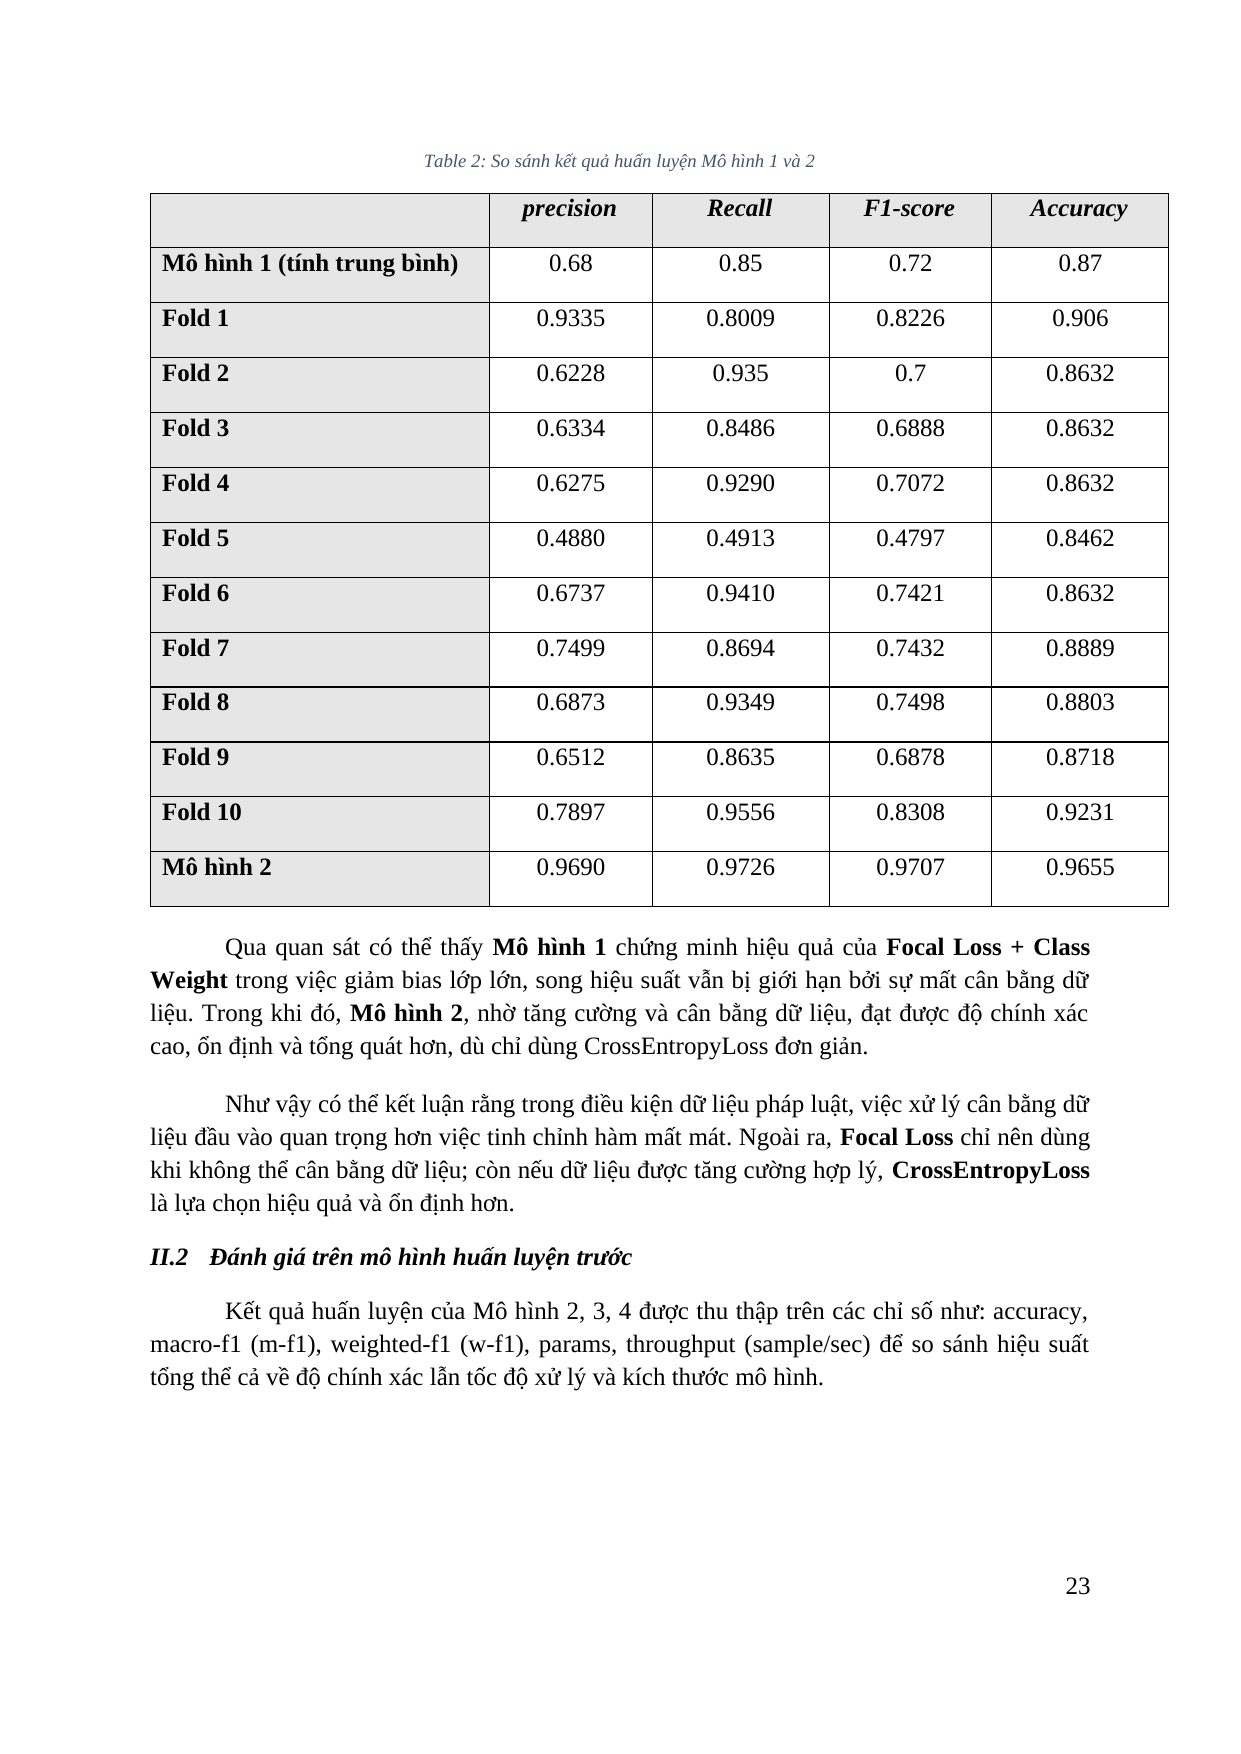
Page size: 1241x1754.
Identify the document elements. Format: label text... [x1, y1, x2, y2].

table_cell 0.8009 [653, 303, 829, 357]
table_cell Fold 1 [151, 303, 489, 357]
table_cell 0.9410 [653, 578, 829, 632]
table_cell 0.8718 [992, 743, 1168, 796]
table_cell Mô hình 2 [151, 852, 489, 906]
table_cell 0.9707 [830, 852, 991, 906]
table_cell 0.8632 [992, 413, 1168, 467]
table_header [151, 194, 489, 247]
list Đánh giá trên mô hình huấn luyện trước [150, 1242, 1090, 1271]
table_cell 0.9690 [490, 852, 652, 906]
table_cell 0.68 [490, 248, 652, 302]
table_cell 0.4913 [653, 523, 829, 577]
table_cell Fold 3 [151, 413, 489, 467]
table_cell 0.6737 [490, 578, 652, 632]
table_cell 0.7897 [490, 797, 652, 851]
table_cell 0.8635 [653, 743, 829, 796]
table_cell 0.8486 [653, 413, 829, 467]
table_cell 0.6512 [490, 743, 652, 796]
table_cell 0.7499 [490, 633, 652, 686]
table_cell 0.9726 [653, 852, 829, 906]
table_cell Fold 4 [151, 468, 489, 522]
table_cell 0.4880 [490, 523, 652, 577]
table_cell Fold 8 [151, 688, 489, 741]
table_cell 0.9335 [490, 303, 652, 357]
table_cell Fold 5 [151, 523, 489, 577]
table_cell 0.6334 [490, 413, 652, 467]
table_header Accuracy [992, 194, 1168, 247]
table_cell 0.9655 [992, 852, 1168, 906]
text Qua quan sát có thể thấy Mô hình 1 chứng minh hiệu quả của Focal Loss + Class Weight trong việc giảm bias lớp lớn, song hiệu suất vẫn bị giới hạn bởi sự mất cân bằng dữ liệu. Trong khi đó, Mô hình 2, nhờ tăng cường và cân bằng dữ liệu, đạt được độ chính xác cao, ổn định và tổng quát hơn, dù chỉ dùng CrossEntropyLoss đơn giản. [150, 932, 1090, 1060]
table_cell 0.4797 [830, 523, 991, 577]
table_cell 0.9231 [992, 797, 1168, 851]
table_cell 0.85 [653, 248, 829, 302]
table_cell Fold 9 [151, 743, 489, 796]
table_cell 0.7432 [830, 633, 991, 686]
table_header precision [490, 194, 652, 247]
table_cell 0.8694 [653, 633, 829, 686]
table_cell 0.8889 [992, 633, 1168, 686]
table_cell 0.8308 [830, 797, 991, 851]
table_cell Fold 7 [151, 633, 489, 686]
table_cell 0.6275 [490, 468, 652, 522]
text Kết quả huấn luyện của Mô hình 2, 3, 4 được thu thập trên các chỉ số như: accuracy, macro-f1 (m-f1), weighted-f1 (w-f1), params, throughput (sample/sec) để so sánh hiệu suất tổng thể cả về độ chính xác lẫn tốc độ xử lý và kích thước mô hình. [150, 1296, 1090, 1391]
table_cell 0.8632 [992, 358, 1168, 412]
table_header F1-score [830, 194, 991, 247]
table_cell 0.9349 [653, 688, 829, 741]
table_cell Fold 6 [151, 578, 489, 632]
table_cell 0.8632 [992, 578, 1168, 632]
table_cell Mô hình 1 (tính trung bình) [151, 248, 489, 302]
table_cell 0.8632 [992, 468, 1168, 522]
table_cell Fold 2 [151, 358, 489, 412]
table_cell 0.906 [992, 303, 1168, 357]
table_cell 0.7072 [830, 468, 991, 522]
table_cell 0.6878 [830, 743, 991, 796]
table_cell 0.8226 [830, 303, 991, 357]
table_cell 0.9290 [653, 468, 829, 522]
table_header Recall [653, 194, 829, 247]
table_cell 0.8462 [992, 523, 1168, 577]
table_cell 0.9556 [653, 797, 829, 851]
table_cell 0.935 [653, 358, 829, 412]
table_cell 0.6873 [490, 688, 652, 741]
table_cell 0.72 [830, 248, 991, 302]
table_cell 0.8803 [992, 688, 1168, 741]
table_cell 0.7421 [830, 578, 991, 632]
table_cell Fold 10 [151, 797, 489, 851]
table_cell 0.7498 [830, 688, 991, 741]
table_cell 0.87 [992, 248, 1168, 302]
table_cell 0.7 [830, 358, 991, 412]
table_cell 0.6888 [830, 413, 991, 467]
text Như vậy có thể kết luận rằng trong điều kiện dữ liệu pháp luật, việc xử lý cân bằng dữ liệu đầu vào quan trọng hơn việc tinh chỉnh hàm mất mát. Ngoài ra, Focal Loss chỉ nên dùng khi không thể cân bằng dữ liệu; còn nếu dữ liệu được tăng cường hợp lý, CrossEntropyLoss là lựa chọn hiệu quả và ổn định hơn. [150, 1089, 1090, 1217]
table_cell 0.6228 [490, 358, 652, 412]
